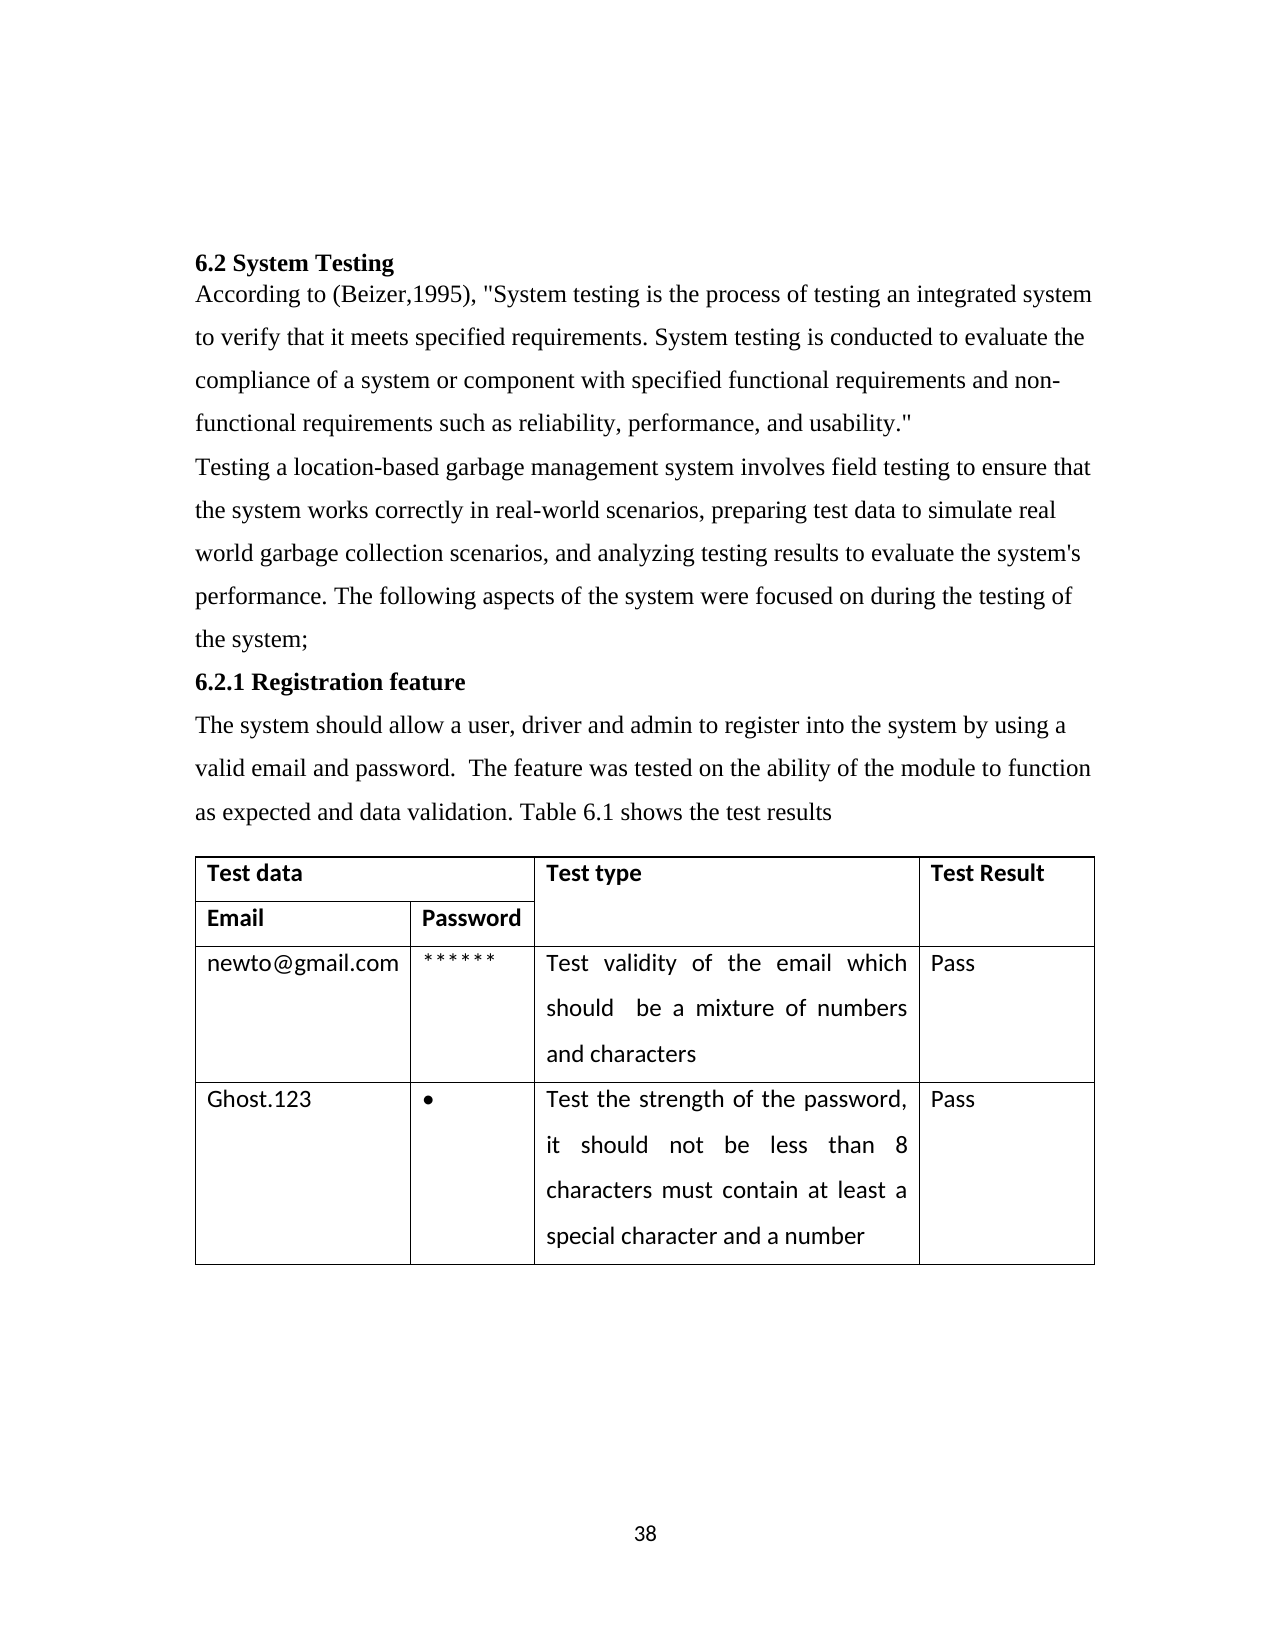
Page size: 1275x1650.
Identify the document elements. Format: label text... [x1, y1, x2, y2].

text According to (Beizer,1995), "System testing is the process of testing an integrated system to verify that it meets specified requirements. System testing is conducted to evaluate the compliance of a system or component with specified functional requirements and non-functional requirements such as reliability, performance, and usability." Testing a location-based garbage management system involves field testing to ensure that the system works correctly in real-world scenarios, preparing test data to simulate real world garbage collection scenarios, and analyzing testing results to evaluate the system's performance. The following aspects of the system were focused on during the testing of the system; 6.2.1 Registration feature The system should allow a user, driver and admin to register into the system by using a valid email and password. The feature was tested on the ability of the module to function as expected and data validation. Table 6.1 shows the test results [195, 279, 1095, 825]
table_header Test Result [920, 858, 1094, 946]
table_cell Password [411, 902, 534, 946]
table_cell Pass [920, 947, 1094, 1082]
table_cell Pass [920, 1083, 1094, 1264]
table_cell ****** [411, 947, 534, 1082]
table_cell Ghost.123 [196, 1083, 410, 1264]
table_header Test type [535, 858, 919, 946]
table_cell Test the strength of the password, it should not be less than 8 characters must contain at least a special character and a number [535, 1083, 919, 1264]
table_cell Email [196, 902, 410, 946]
table_cell newto@gmail.com [196, 947, 410, 1082]
table_cell • [411, 1083, 534, 1264]
subtitle 6.2 System Testing [195, 248, 1095, 277]
table_cell Test validity of the email which should be a mixture of numbers and characters [535, 947, 919, 1082]
table_header Test data [196, 858, 534, 901]
